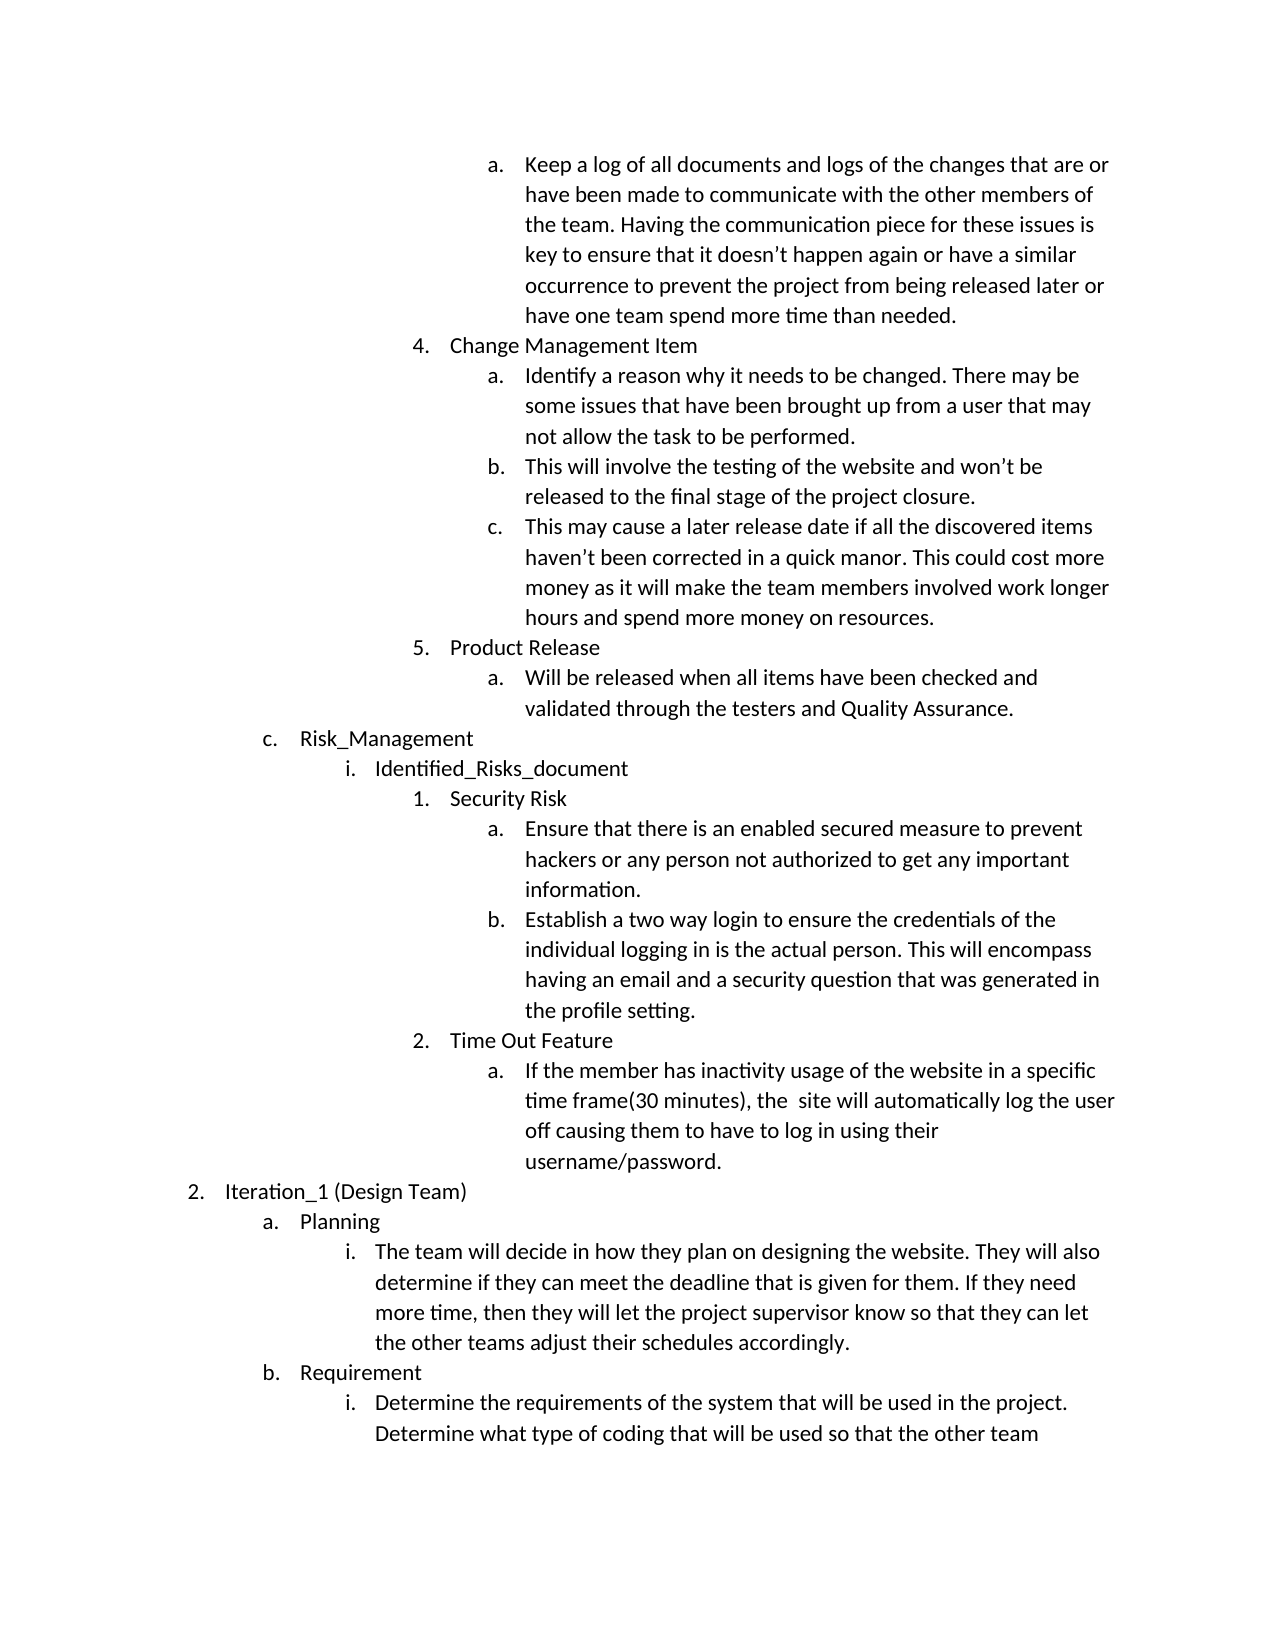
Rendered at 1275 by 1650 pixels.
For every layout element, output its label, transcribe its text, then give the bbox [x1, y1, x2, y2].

list This will involve the testing of the website and won’t be released to the final stage of the project closure. [487, 452, 1125, 510]
list Establish a two way login to ensure the credentials of the individual logging in is the actual person. This will encompass having an email and a security question that was generated in the profile setting. [487, 905, 1125, 1024]
list Ensure that there is an enabled secured measure to prevent hackers or any person not authorized to get any important information. [487, 814, 1125, 903]
list Will be released when all items have been checked and validated through the testers and Quality Assurance. [487, 663, 1125, 722]
list The team will decide in how they plan on designing the website. They will also determine if they can meet the deadline that is given for them. If they need more time, then they will let the project supervisor know so that they can let the other teams adjust their schedules accordingly. [356, 1237, 1125, 1356]
list Time Out Feature [412, 1026, 1125, 1054]
list If the member has inactivity usage of the website in a specific time frame(30 minutes), the site will automatically log the user off causing them to have to log in using their username/password. [487, 1056, 1125, 1175]
list Planning [262, 1207, 1125, 1235]
list Requirement [262, 1358, 1125, 1386]
list Product Release [412, 633, 1125, 661]
list Iteration_1 (Design Team) [187, 1177, 1125, 1205]
list Change Management Item [412, 331, 1125, 359]
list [356, 1388, 1125, 1447]
list This may cause a later release date if all the discovered items haven’t been corrected in a quick manor. This could cost more money as it will make the team members involved work longer hours and spend more money on resources. [487, 512, 1125, 631]
list Identify a reason why it needs to be changed. There may be some issues that have been brought up from a user that may not allow the task to be performed. [487, 361, 1125, 450]
list Identified_Risks_document [356, 754, 1125, 782]
list Security Risk [412, 784, 1125, 812]
list Risk_Management [262, 724, 1125, 752]
list Keep a log of all documents and logs of the changes that are or have been made to communicate with the other members of the team. Having the communication piece for these issues is key to ensure that it doesn’t happen again or have a similar occurrence to prevent the project from being released later or have one team spend more time than needed. [487, 150, 1125, 329]
